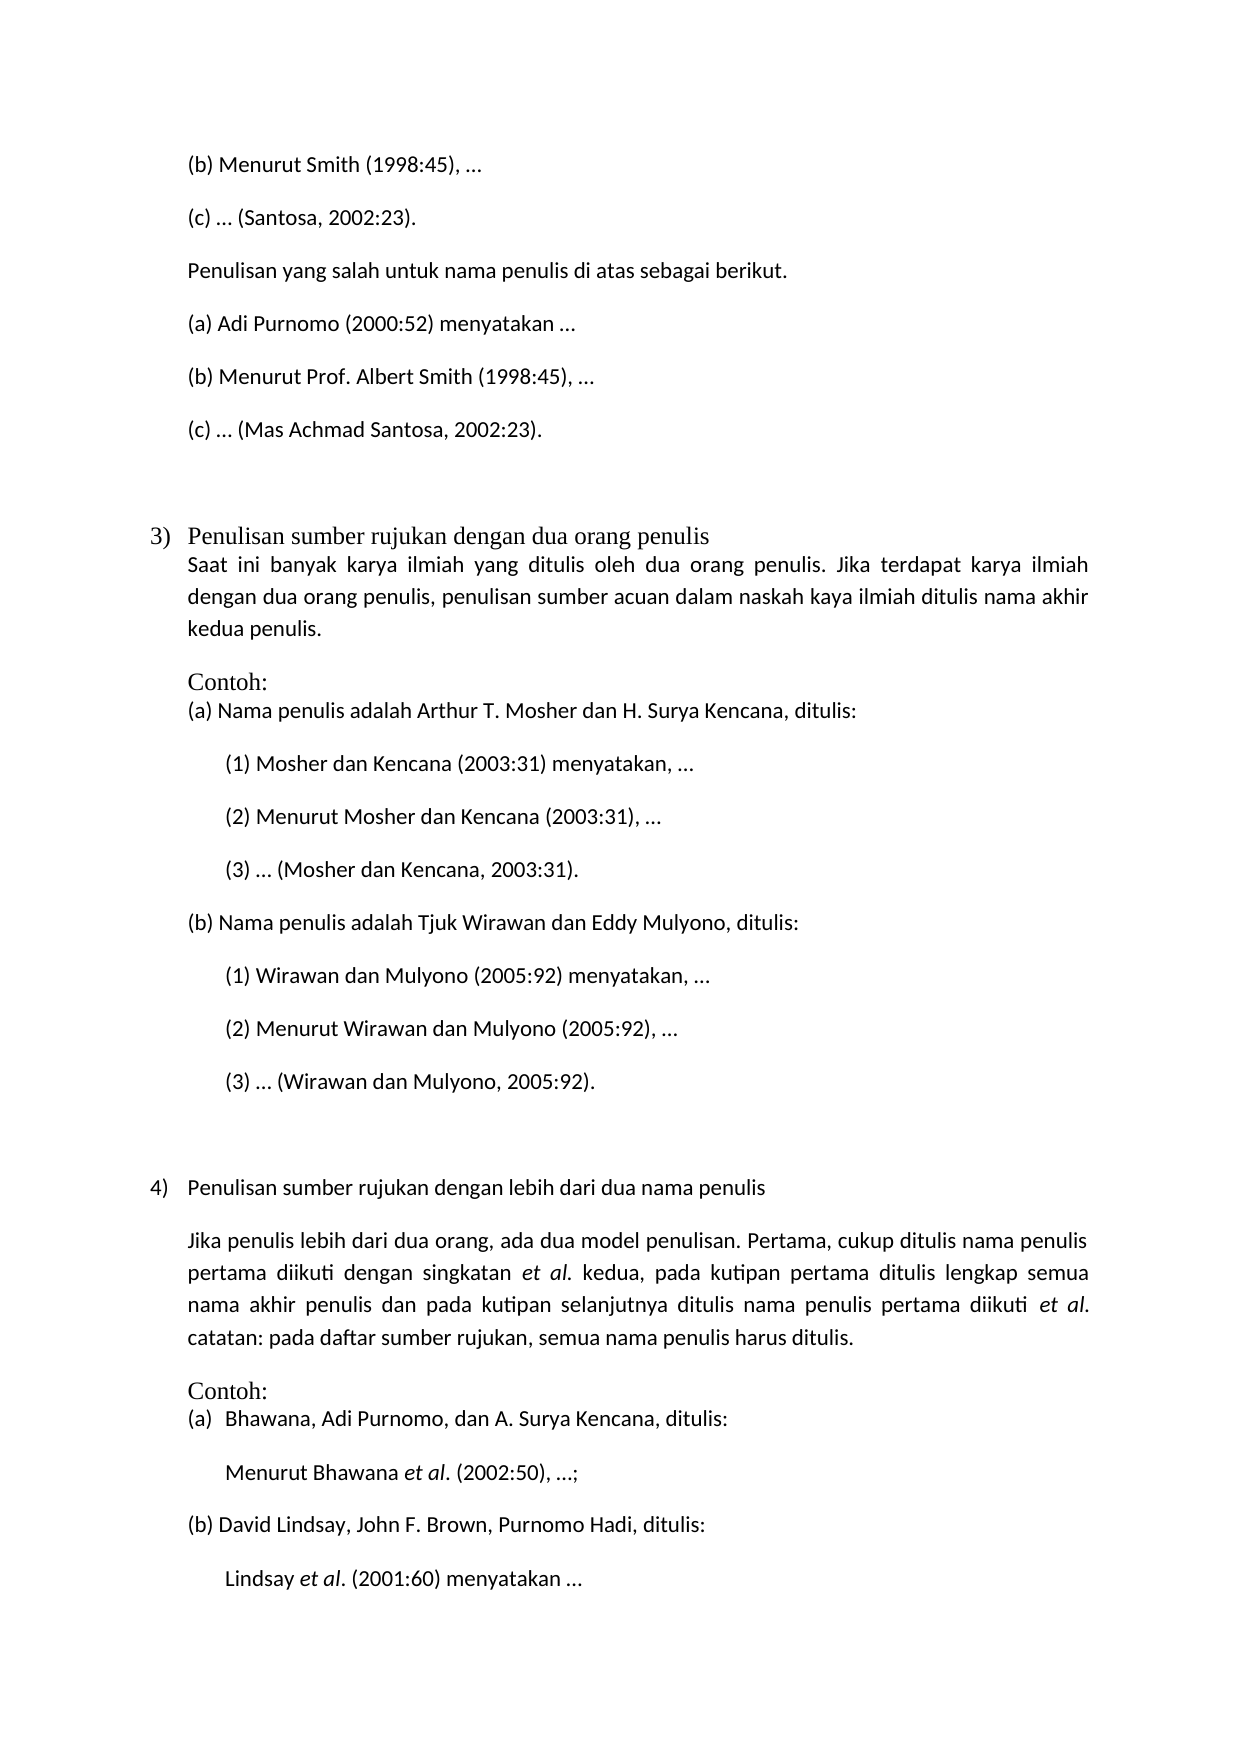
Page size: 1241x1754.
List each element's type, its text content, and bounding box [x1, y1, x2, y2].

text 3) Penulisan sumber rujukan dengan dua orang penulis [150, 521, 1090, 550]
text (a) Nama penulis adalah Arthur T. Mosher dan H. Surya Kencana, ditulis: [150, 696, 1090, 724]
text (c) … (Santosa, 2002:23). [187, 203, 1090, 231]
text Contoh: [150, 1376, 1090, 1404]
text Jika penulis lebih dari dua orang, ada dua model penulisan. Pertama, cukup ditulis nama penulis pertama diikuti dengan singkatan et al. kedua, pada kutipan pertama ditulis lengkap semua nama akhir penulis dan pada kutipan selanjutnya ditulis nama penulis pertama diikuti et al. catatan: pada daftar sumber rujukan, semua nama penulis harus ditulis. [150, 1226, 1090, 1351]
text Penulisan yang salah untuk nama penulis di atas sebagai berikut. [150, 256, 1090, 284]
text Menurut Bhawana et al. (2002:50), …; [150, 1458, 1090, 1486]
text (a) Bhawana, Adi Purnomo, dan A. Surya Kencana, ditulis: [150, 1404, 1090, 1433]
text (b) Menurut Prof. Albert Smith (1998:45), … [169, 362, 1090, 390]
text Saat ini banyak karya ilmiah yang ditulis oleh dua orang penulis. Jika terdapat karya ilmiah dengan dua orang penulis, penulisan sumber acuan dalam naskah kaya ilmiah ditulis nama akhir kedua penulis. [150, 550, 1090, 642]
text (b) Menurut Smith (1998:45), … [187, 150, 1090, 178]
text (1) Wirawan dan Mulyono (2005:92) menyatakan, … [150, 961, 1090, 989]
text (1) Mosher dan Kencana (2003:31) menyatakan, … [150, 749, 1090, 777]
text (b) David Lindsay, John F. Brown, Purnomo Hadi, ditulis: [150, 1511, 1090, 1539]
text (3) … (Mosher dan Kencana, 2003:31). [150, 855, 1090, 883]
text Contoh: [150, 667, 1090, 696]
text Lindsay et al. (2001:60) menyatakan … [150, 1564, 1090, 1592]
text (b) Nama penulis adalah Tjuk Wirawan dan Eddy Mulyono, ditulis: [150, 908, 1090, 936]
text (2) Menurut Mosher dan Kencana (2003:31), … [150, 802, 1090, 830]
text (3) … (Wirawan dan Mulyono, 2005:92). [150, 1067, 1090, 1095]
text 4) Penulisan sumber rujukan dengan lebih dari dua nama penulis [150, 1173, 1090, 1201]
text (2) Menurut Wirawan dan Mulyono (2005:92), … [150, 1014, 1090, 1042]
text (c) … (Mas Achmad Santosa, 2002:23). [169, 415, 1090, 443]
text (a) Adi Purnomo (2000:52) menyatakan … [169, 309, 1090, 337]
